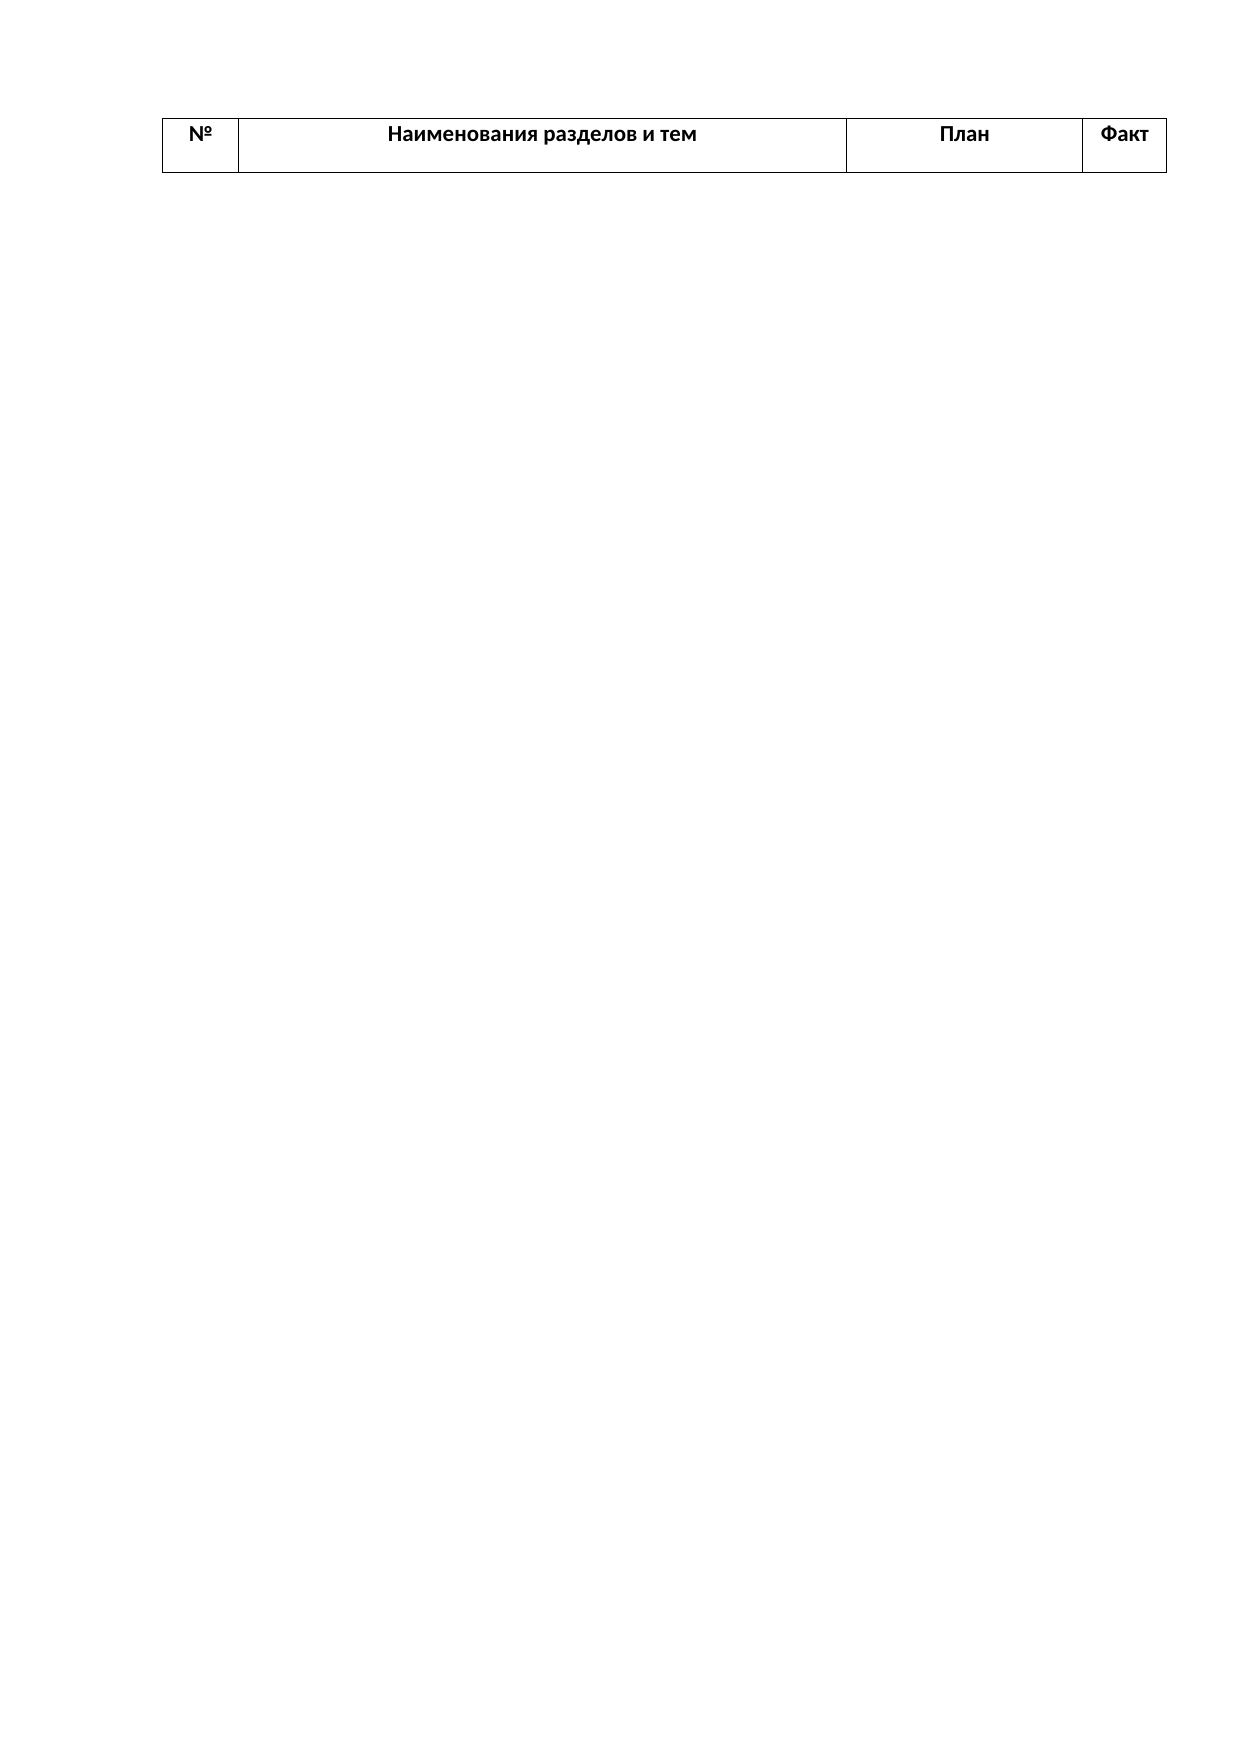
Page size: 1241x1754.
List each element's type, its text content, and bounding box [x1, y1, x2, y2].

table_header № [163, 119, 238, 172]
table_header План [847, 119, 1082, 172]
table_header Факт [1083, 119, 1166, 172]
table_header Наименования разделов и тем [239, 119, 846, 172]
